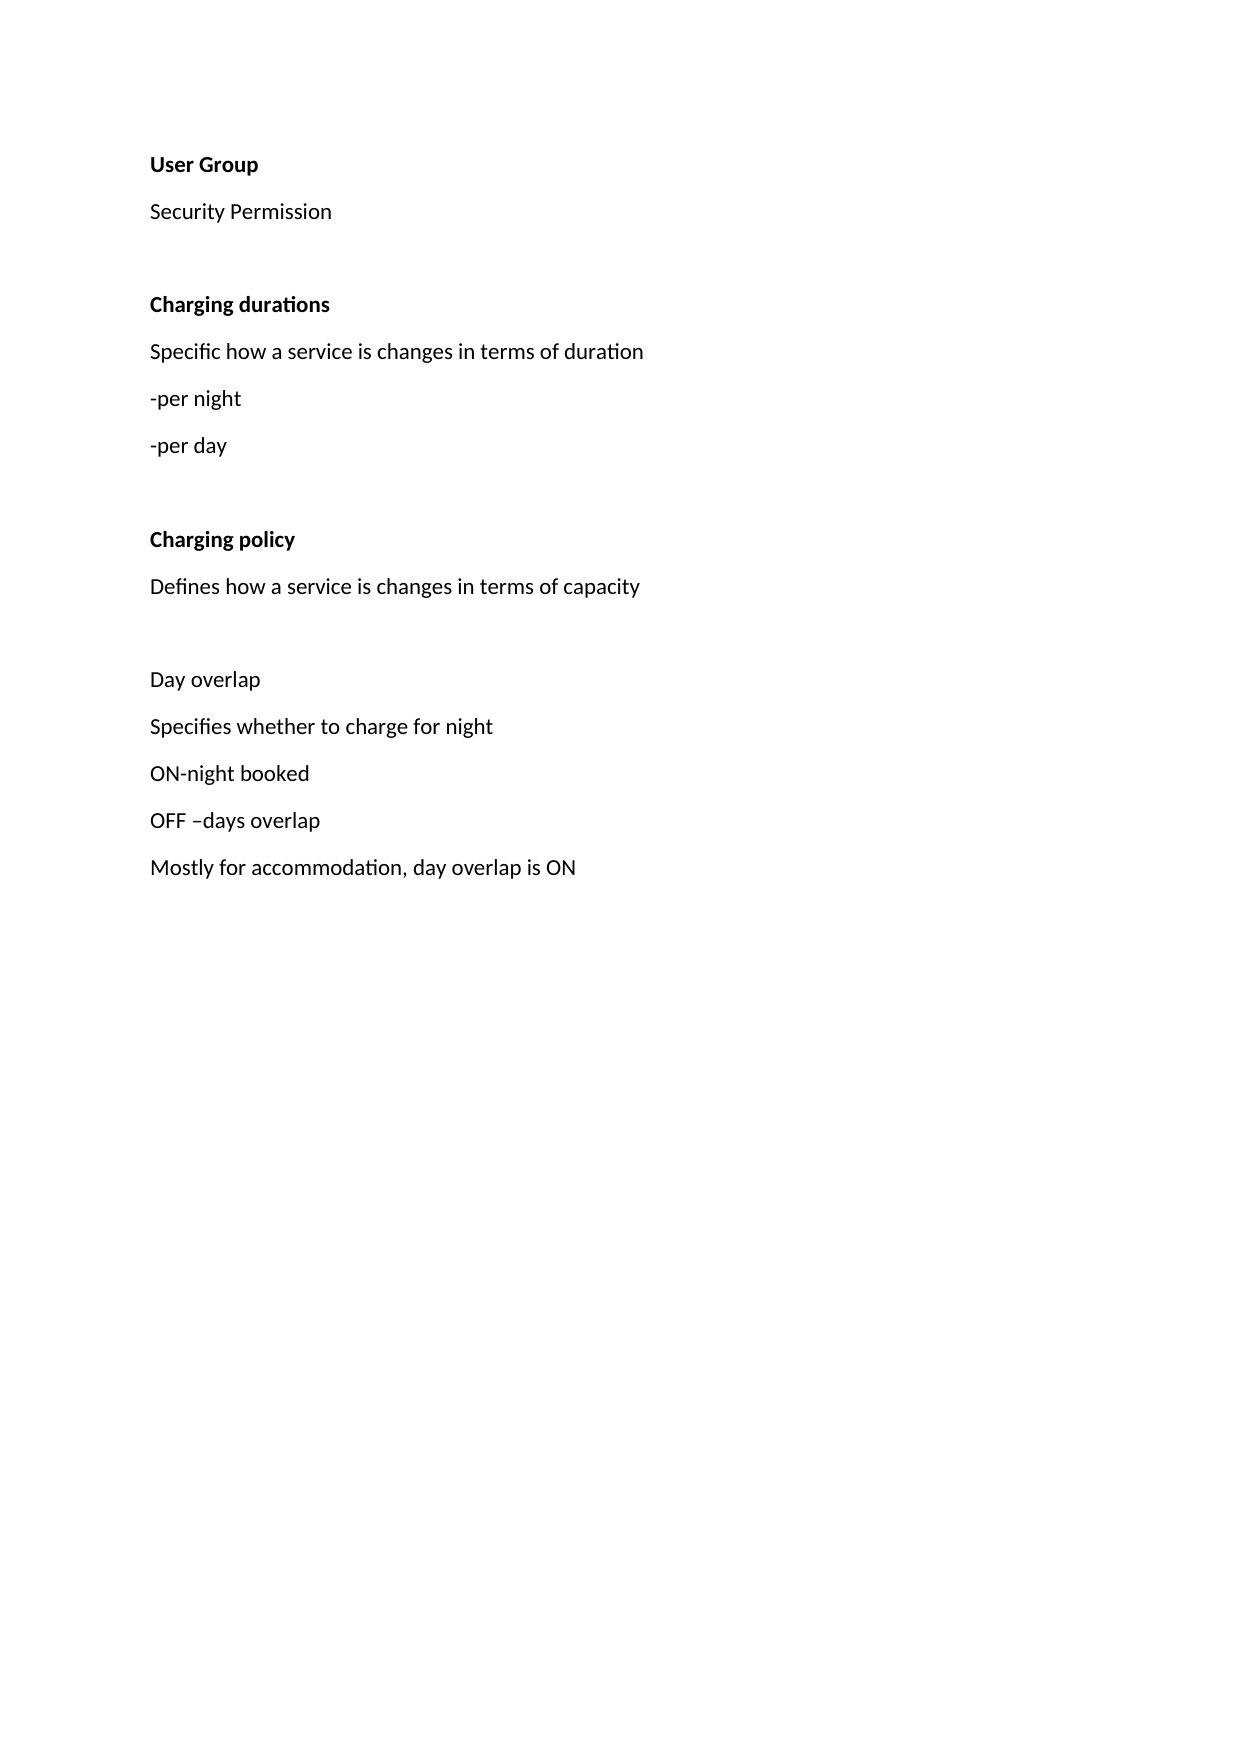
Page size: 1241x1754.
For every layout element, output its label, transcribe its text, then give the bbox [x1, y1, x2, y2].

text Defines how a service is changes in terms of capacity [150, 572, 1090, 600]
text -per day [150, 431, 1090, 459]
text Mostly for accommodation, day overlap is ON [150, 853, 1090, 881]
text Specifies whether to charge for night [150, 712, 1090, 741]
text Charging policy [150, 525, 1090, 553]
text -per night [150, 384, 1090, 412]
text Security Permission [150, 197, 1090, 225]
text Charging durations [150, 291, 1090, 319]
text ON-night booked [150, 759, 1090, 787]
text Specific how a service is changes in terms of duration [150, 337, 1090, 366]
text Day overlap [150, 666, 1090, 694]
text User Group [150, 150, 1090, 178]
text OFF –days overlap [150, 806, 1090, 834]
